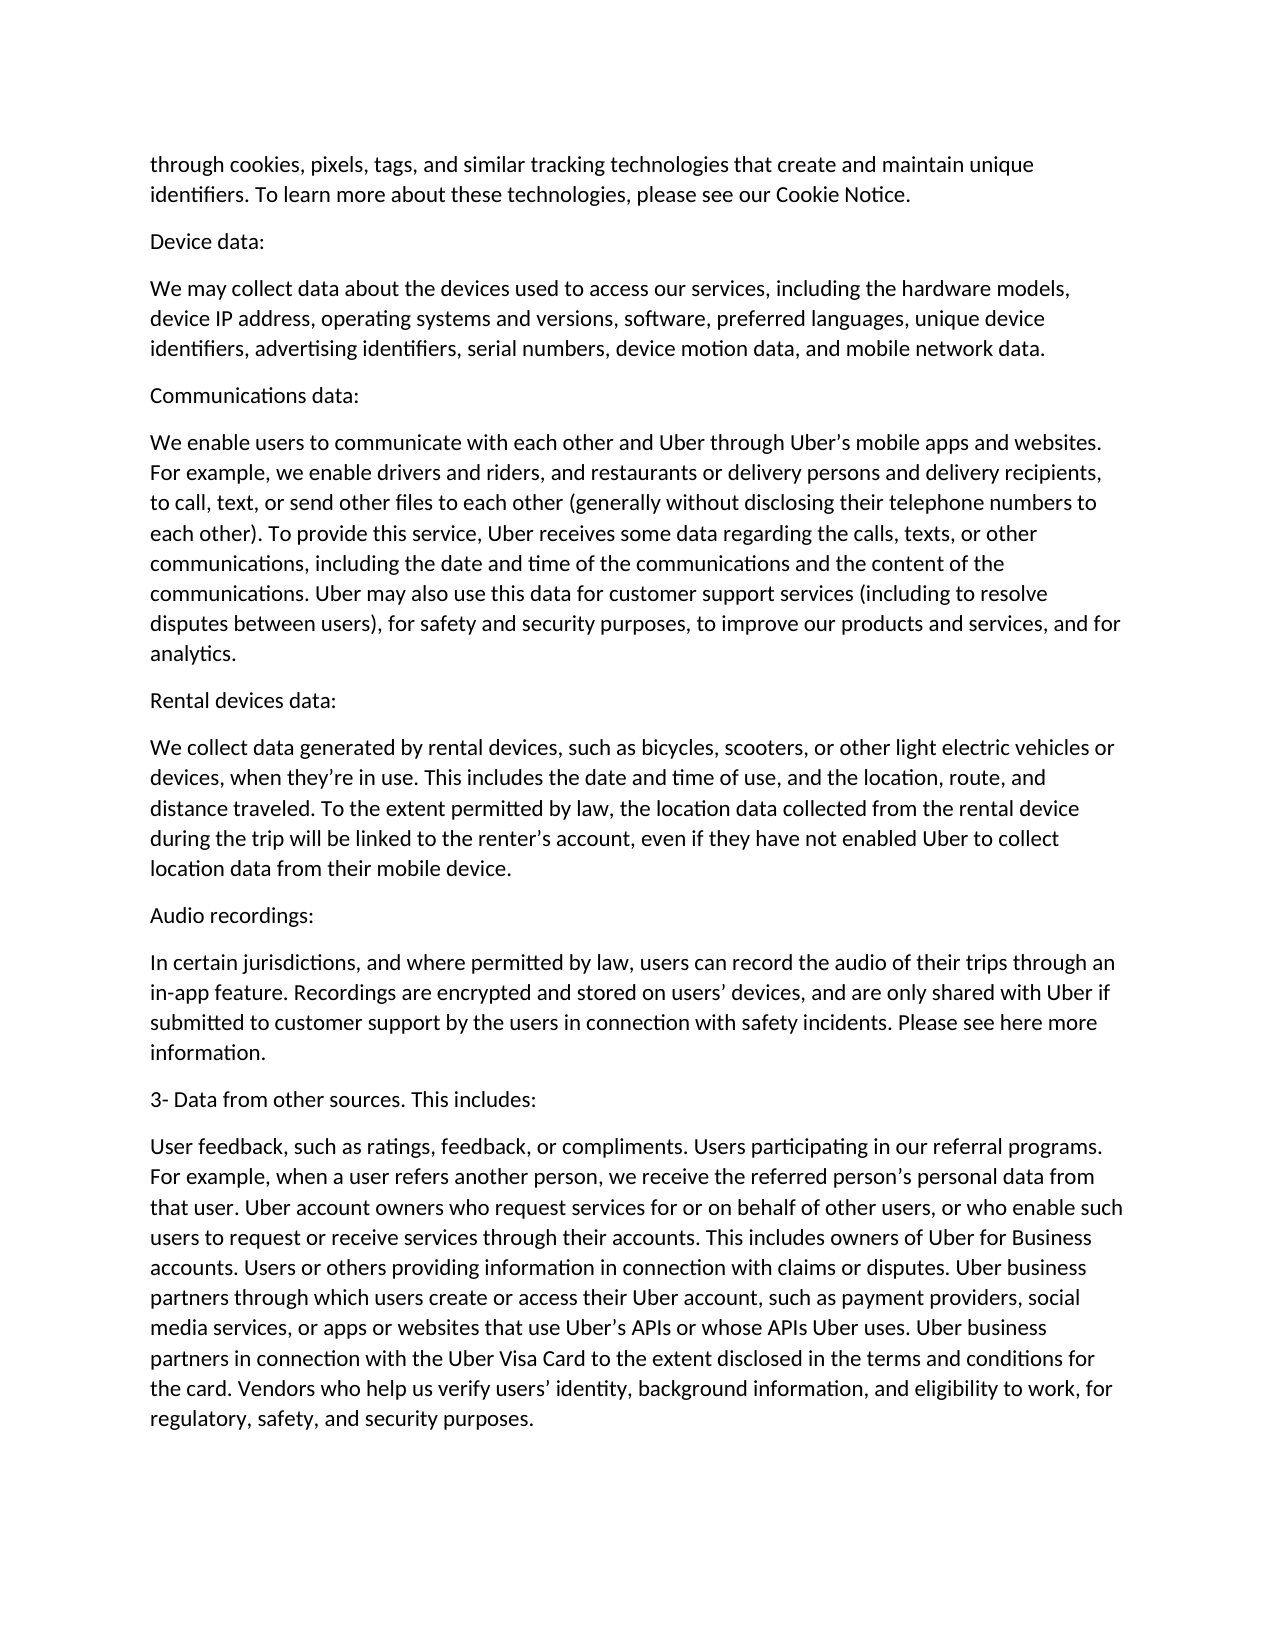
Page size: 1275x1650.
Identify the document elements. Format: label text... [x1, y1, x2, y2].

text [150, 150, 1125, 208]
text User feedback, such as ratings, feedback, or compliments. Users participating in our referral programs. For example, when a user refers another person, we receive the referred person’s personal data from that user. Uber account owners who request services for or on behalf of other users, or who enable such users to request or receive services through their accounts. This includes owners of Uber for Business accounts. Users or others providing information in connection with claims or disputes. Uber business partners through which users create or access their Uber account, such as payment providers, social media services, or apps or websites that use Uber’s APIs or whose APIs Uber uses. Uber business partners in connection with the Uber Visa Card to the extent disclosed in the terms and conditions for the card. Vendors who help us verify users’ identity, background information, and eligibility to work, for regulatory, safety, and security purposes. [150, 1132, 1125, 1432]
text Rental devices data: [150, 686, 1125, 714]
text Device data: [150, 227, 1125, 255]
text Audio recordings: [150, 901, 1125, 929]
text We may collect data about the devices used to access our services, including the hardware models, device IP address, operating systems and versions, software, preferred languages, unique device identifiers, advertising identifiers, serial numbers, device motion data, and mobile network data. [150, 274, 1125, 362]
text 3- Data from other sources. This includes: [150, 1085, 1125, 1113]
text We enable users to communicate with each other and Uber through Uber’s mobile apps and websites. For example, we enable drivers and riders, and restaurants or delivery persons and delivery recipients, to call, text, or send other files to each other (generally without disclosing their telephone numbers to each other). To provide this service, Uber receives some data regarding the calls, texts, or other communications, including the date and time of the communications and the content of the communications. Uber may also use this data for customer support services (including to resolve disputes between users), for safety and security purposes, to improve our products and services, and for analytics. [150, 428, 1125, 668]
text In certain jurisdictions, and where permitted by law, users can record the audio of their trips through an in-app feature. Recordings are encrypted and stored on users’ devices, and are only shared with Uber if submitted to customer support by the users in connection with safety incidents. Please see here more information. [150, 948, 1125, 1067]
text Communications data: [150, 381, 1125, 409]
text We collect data generated by rental devices, such as bicycles, scooters, or other light electric vehicles or devices, when they’re in use. This includes the date and time of use, and the location, route, and distance traveled. To the extent permitted by law, the location data collected from the rental device during the trip will be linked to the renter’s account, even if they have not enabled Uber to collect location data from their mobile device. [150, 733, 1125, 882]
